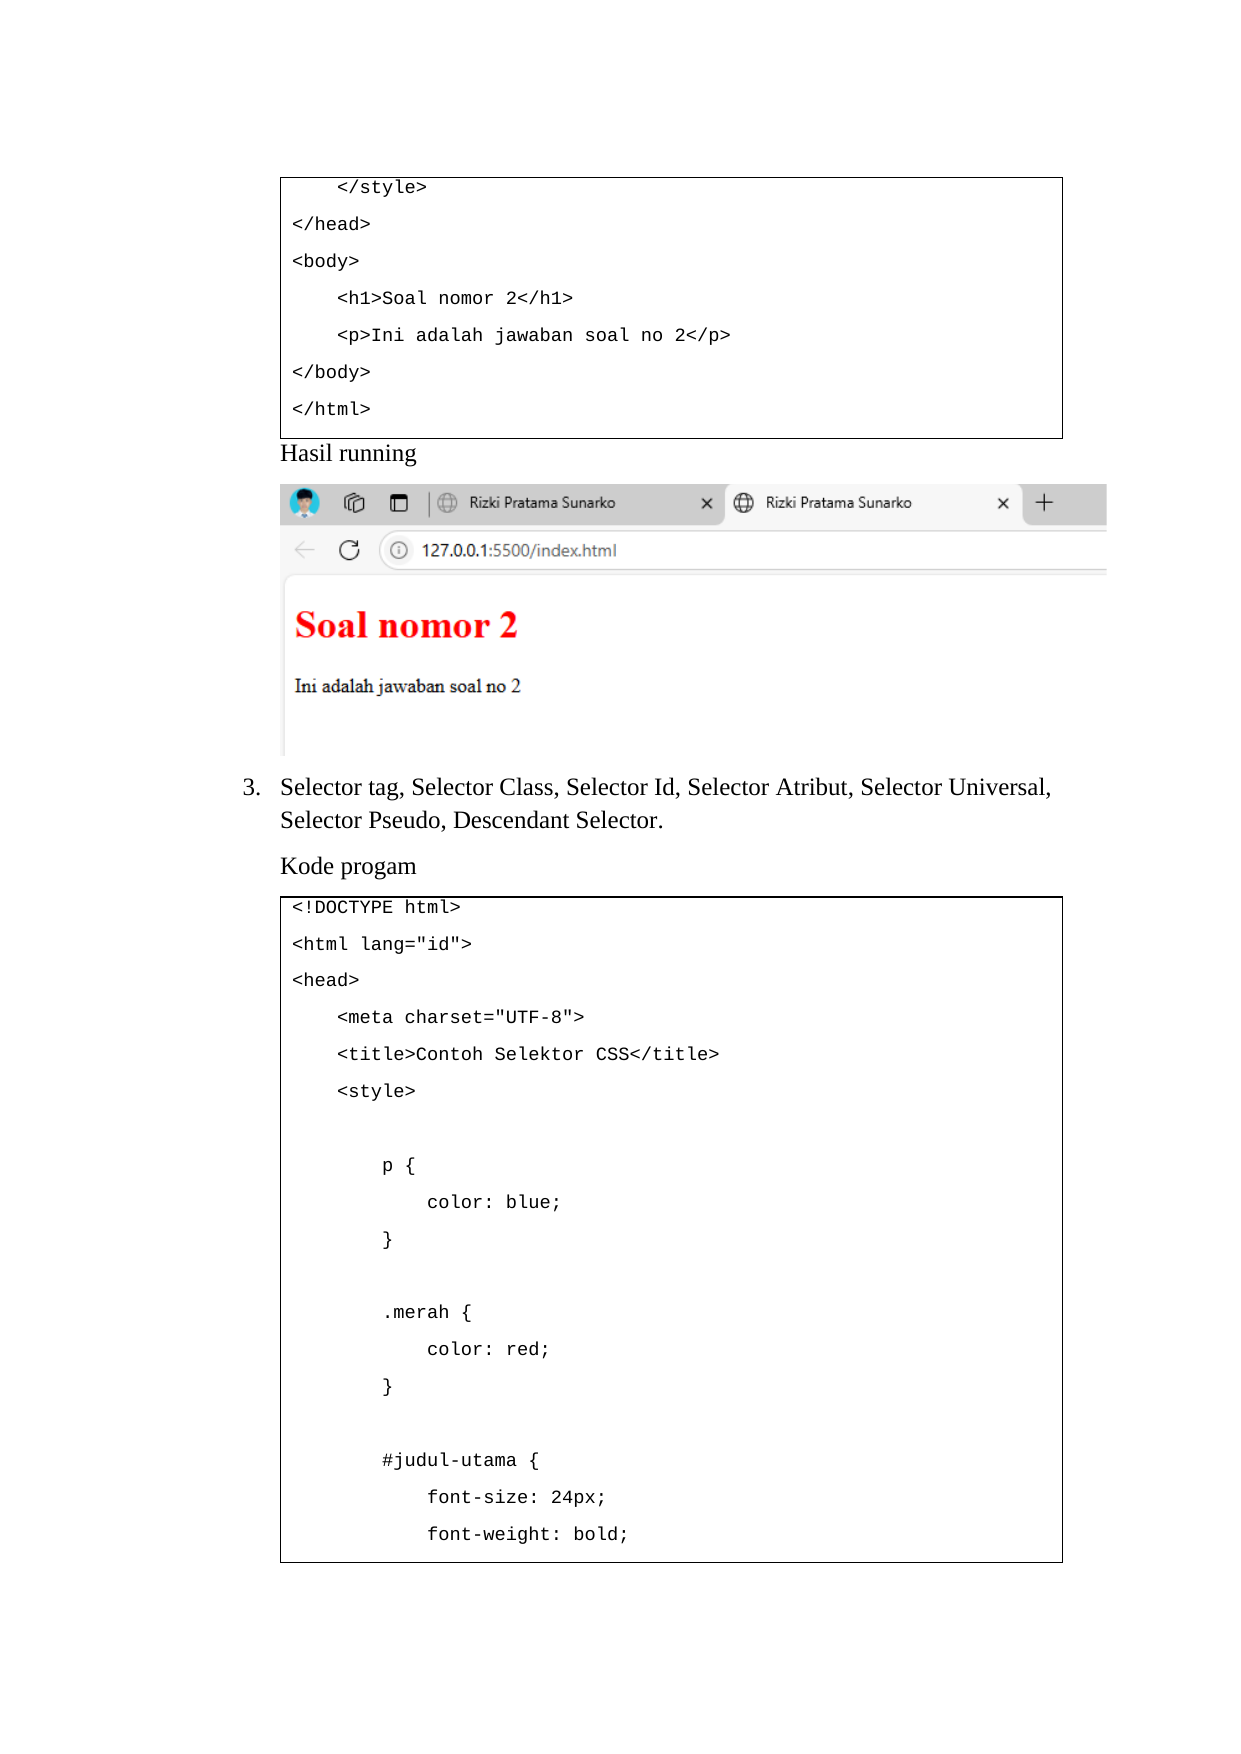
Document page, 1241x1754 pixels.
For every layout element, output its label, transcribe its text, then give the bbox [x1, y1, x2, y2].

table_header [281, 178, 1062, 437]
text Kode progam [280, 851, 1063, 879]
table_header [281, 898, 1062, 1562]
picture [280, 484, 1107, 756]
text Hasil running [280, 439, 1063, 467]
list Selector tag, Selector Class, Selector Id, Selector Atribut, Selector Universal, Selector Pseudo, Descendant Selector. [242, 772, 1063, 834]
